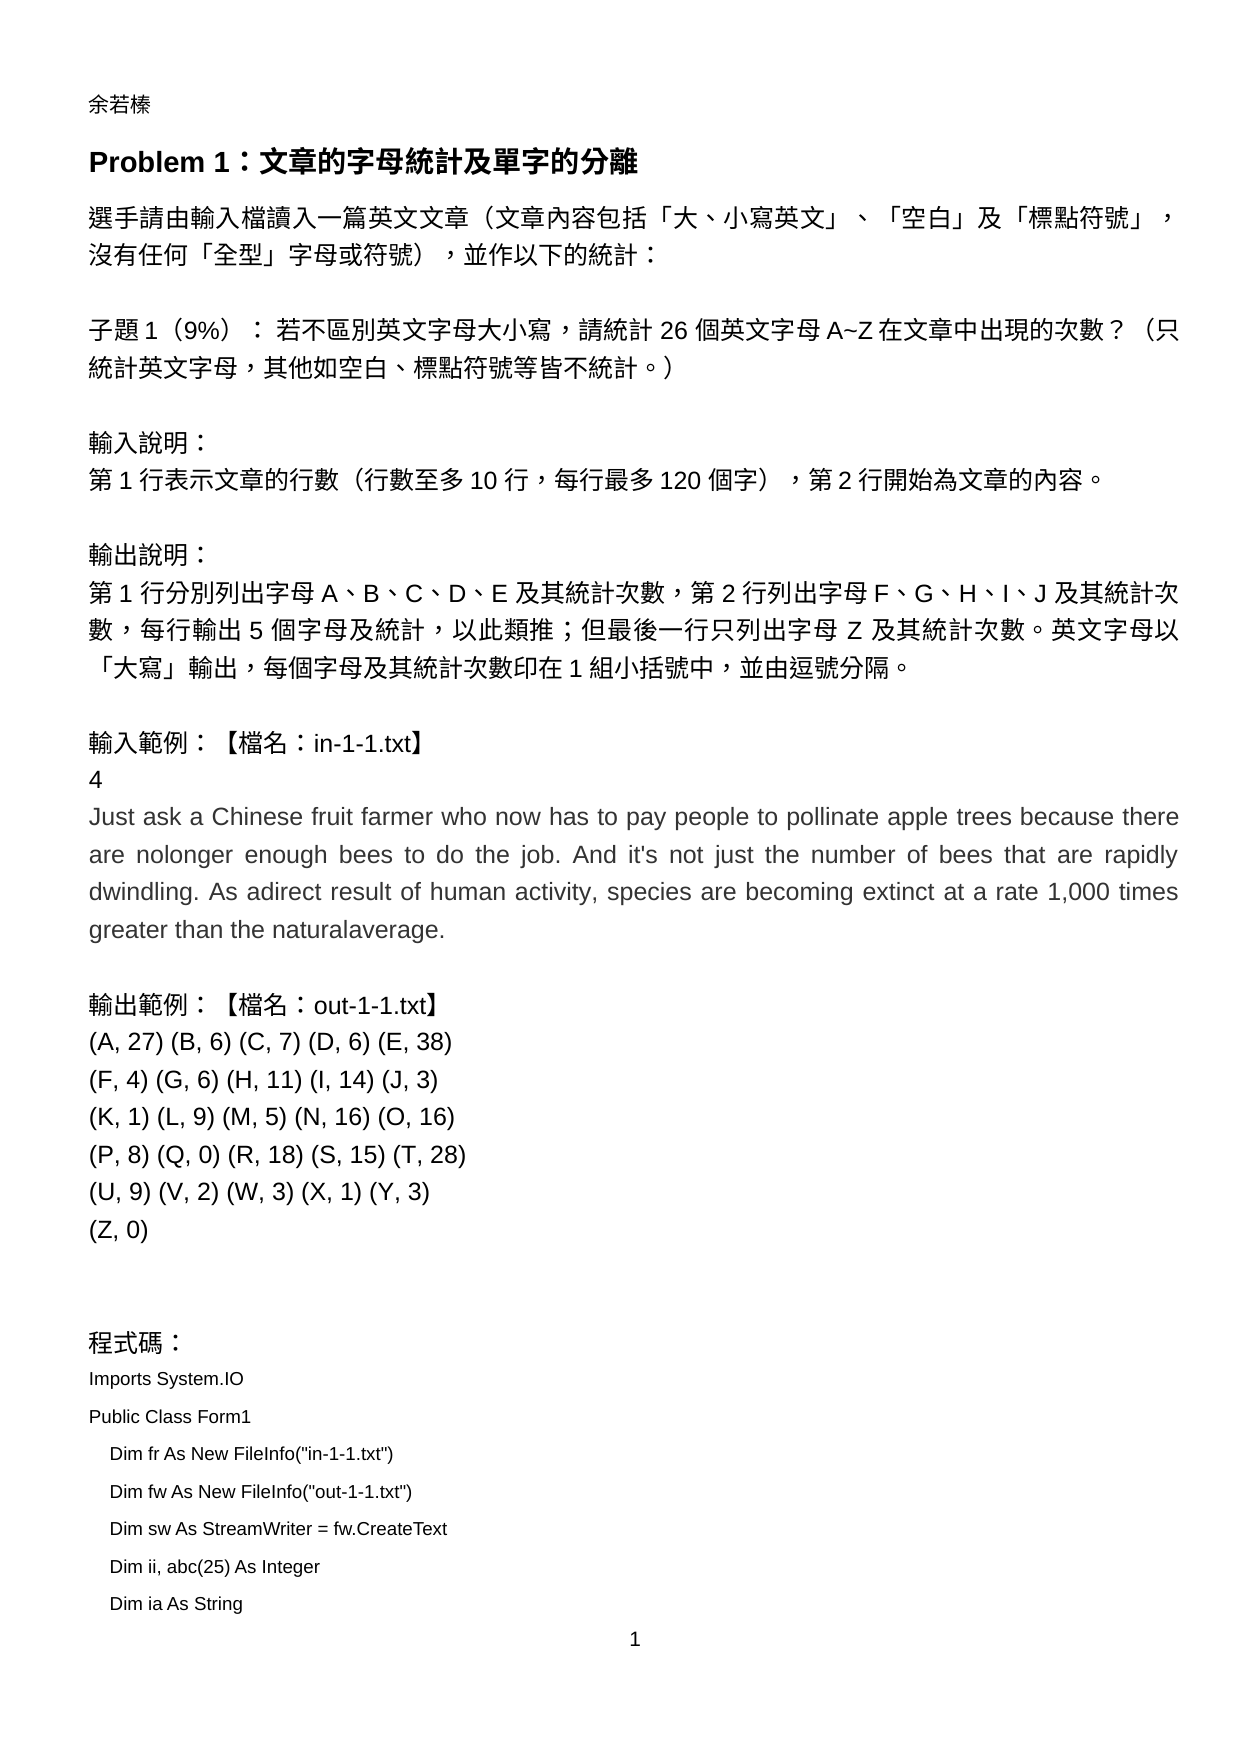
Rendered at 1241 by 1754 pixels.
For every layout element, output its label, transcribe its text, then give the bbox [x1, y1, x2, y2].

text 選手請由輸入檔讀入一篇英文文章（文章內容包括「大、小寫英文」、「空白」及「標點符號」，沒有任何「全型」字母或符號），並作以下的統計： [89, 198, 1181, 273]
text Dim fr As New FileInfo("in-1-1.txt") [89, 1435, 1181, 1473]
text 輸出範例：【檔名：out-1-1.txt】 [89, 985, 1181, 1023]
text 第1 行分別列出字母A、B、C、D、E 及其統計次數，第2 行列出字母F、G、H、I、J 及其統計次數，每行輸出5 個字母及統計，以此類推；但最後一行只列出字母Z 及其統計次數。英文字母以「大寫」輸出，每個字母及其統計次數印在1 組小括號中，並由逗號分隔。 [89, 573, 1181, 685]
text Public Class Form1 [89, 1398, 1181, 1435]
text (U, 9) (V, 2) (W, 3) (X, 1) (Y, 3) [89, 1173, 1181, 1210]
text Imports System.IO [89, 1360, 1181, 1398]
text (A, 27) (B, 6) (C, 7) (D, 6) (E, 38) [89, 1023, 1181, 1060]
text 4 [89, 760, 1181, 798]
text Dim sw As StreamWriter = fw.CreateText [89, 1510, 1181, 1548]
text Just ask a Chinese fruit farmer who now has to pay people to pollinate apple trees because there are nolonger enough bees to do the job. And it's not just the number of bees that are rapidly dwindling. As adirect result of human activity, species are becoming extinct at a rate 1,000 times greater than the naturalaverage. [89, 798, 1181, 948]
text 程式碼： [89, 1323, 1181, 1360]
text 輸入說明： [89, 423, 1181, 460]
text (Z, 0) [89, 1210, 1181, 1248]
text 輸出說明： [89, 535, 1181, 573]
text Dim ia As String [89, 1585, 1181, 1623]
text 輸入範例：【檔名：in-1-1.txt】 [89, 723, 1181, 760]
text (F, 4) (G, 6) (H, 11) (I, 14) (J, 3) [89, 1060, 1181, 1098]
text Dim ii, abc(25) As Integer [89, 1548, 1181, 1585]
text Dim fw As New FileInfo("out-1-1.txt") [89, 1473, 1181, 1510]
text (K, 1) (L, 9) (M, 5) (N, 16) (O, 16) [89, 1098, 1181, 1135]
text Problem 1：文章的字母統計及單字的分離 [89, 123, 1181, 198]
text (P, 8) (Q, 0) (R, 18) (S, 15) (T, 28) [89, 1135, 1181, 1173]
text 子題1（9%）： 若不區別英文字母大小寫，請統計26 個英文字母A~Z在文章中出現的次數？（只統計英文字母，其他如空白、標點符號等皆不統計。） [89, 310, 1181, 385]
text 第1 行表示文章的行數（行數至多10 行，每行最多120 個字），第2 行開始為文章的內容。 [89, 460, 1181, 498]
